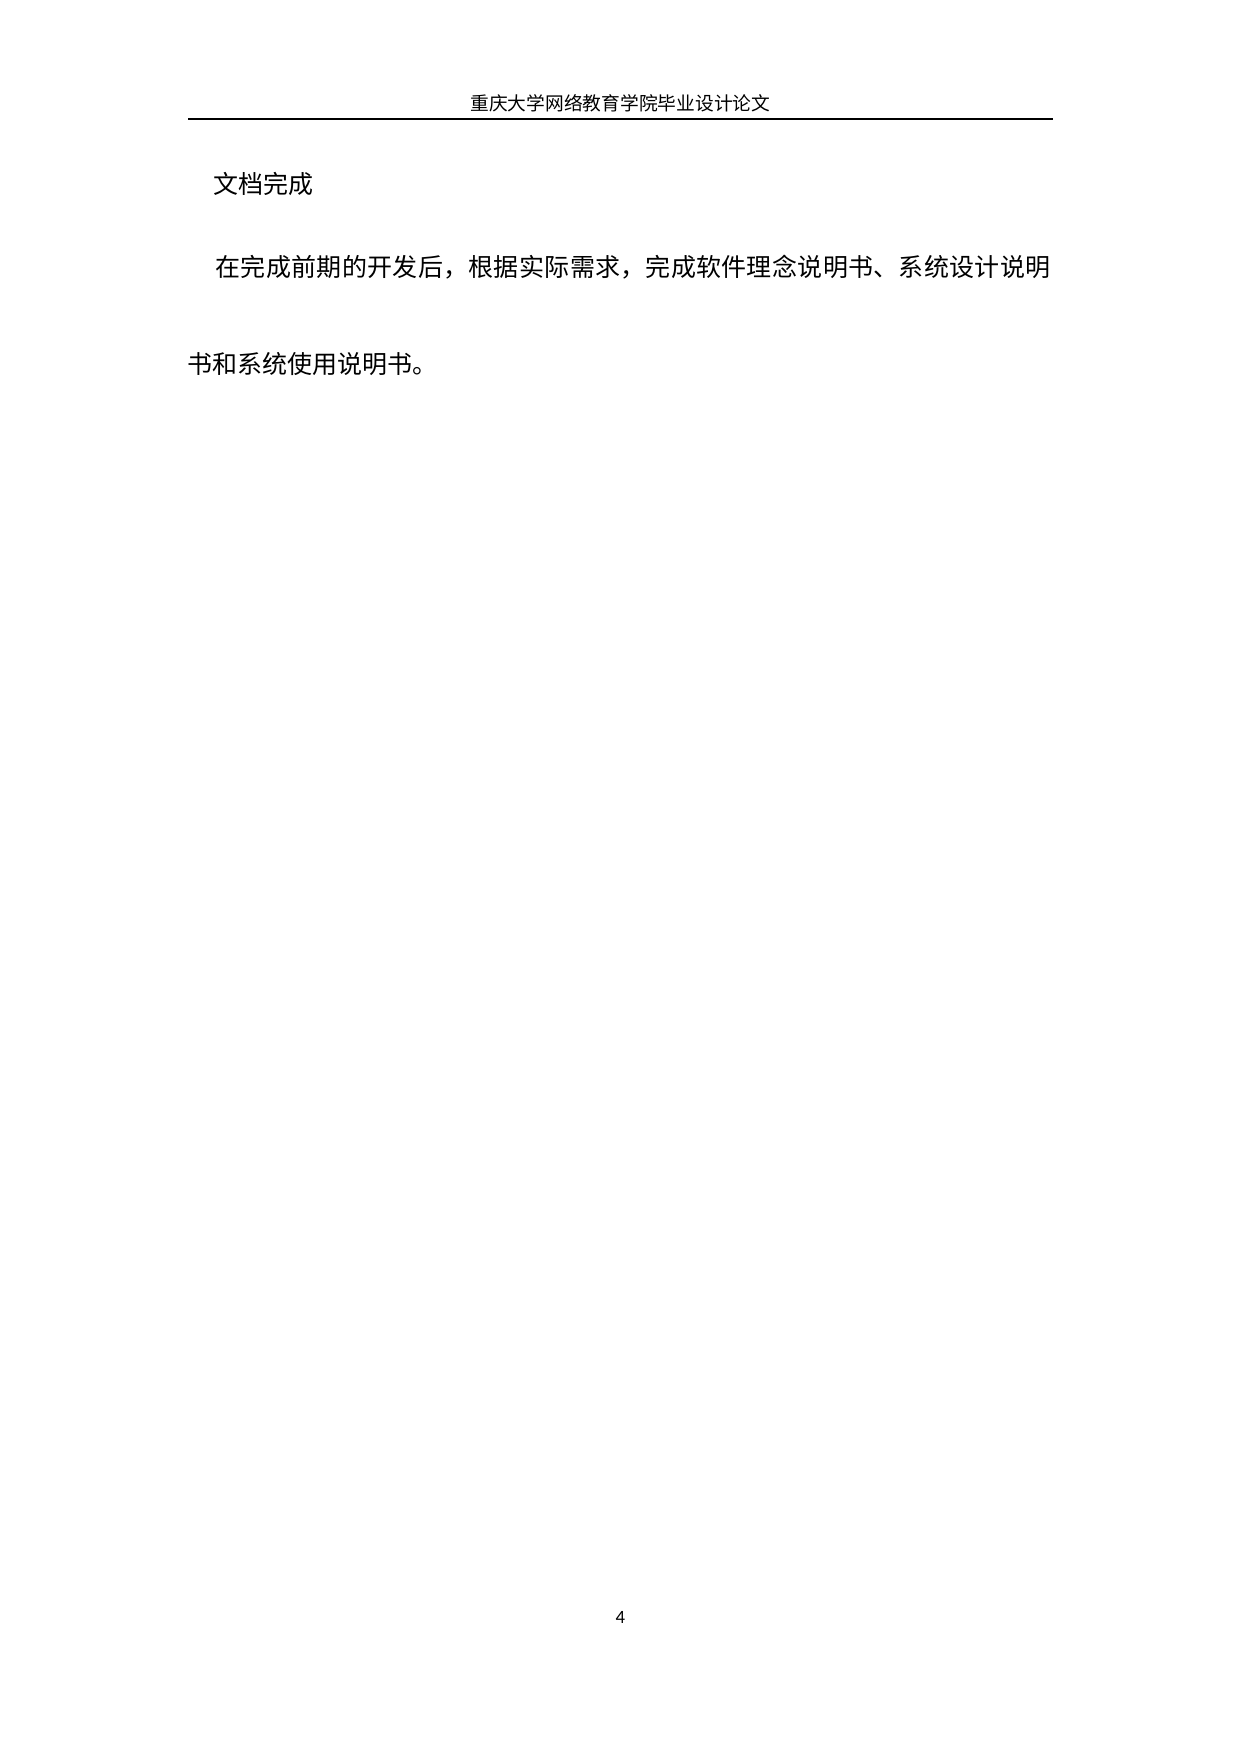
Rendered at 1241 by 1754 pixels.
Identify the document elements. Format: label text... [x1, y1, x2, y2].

text 在完成前期的开发后，根据实际需求，完成软件理念说明书、系统设计说明书和系统使用说明书。 [187, 233, 1053, 396]
text 文档完成 [187, 150, 1053, 215]
